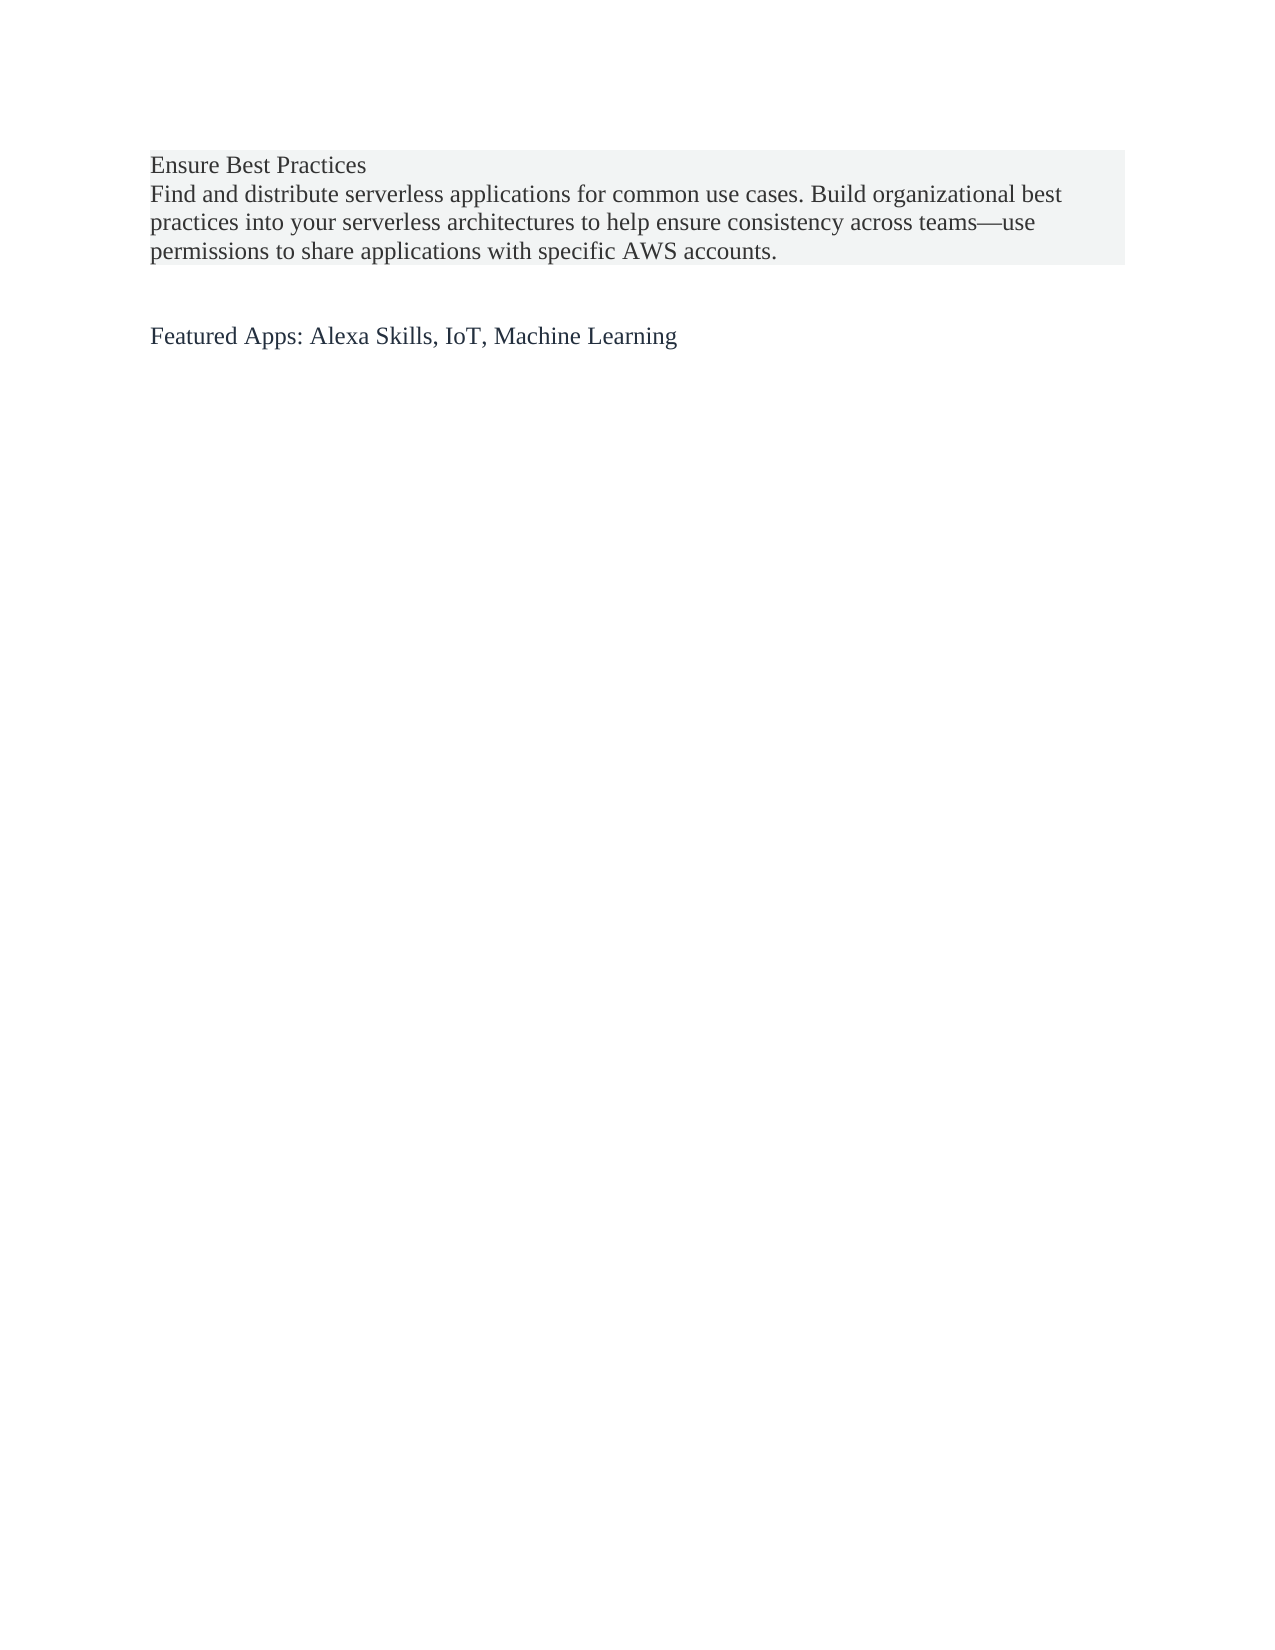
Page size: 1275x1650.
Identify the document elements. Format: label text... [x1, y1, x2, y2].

text Ensure Best Practices [150, 150, 1125, 179]
subtitle Featured Apps: Alexa Skills, IoT, Machine Learning [150, 321, 1125, 350]
text Find and distribute serverless applications for common use cases. Build organizational best practices into your serverless architectures to help ensure consistency across teams—use permissions to share applications with specific AWS accounts. [150, 179, 1125, 265]
